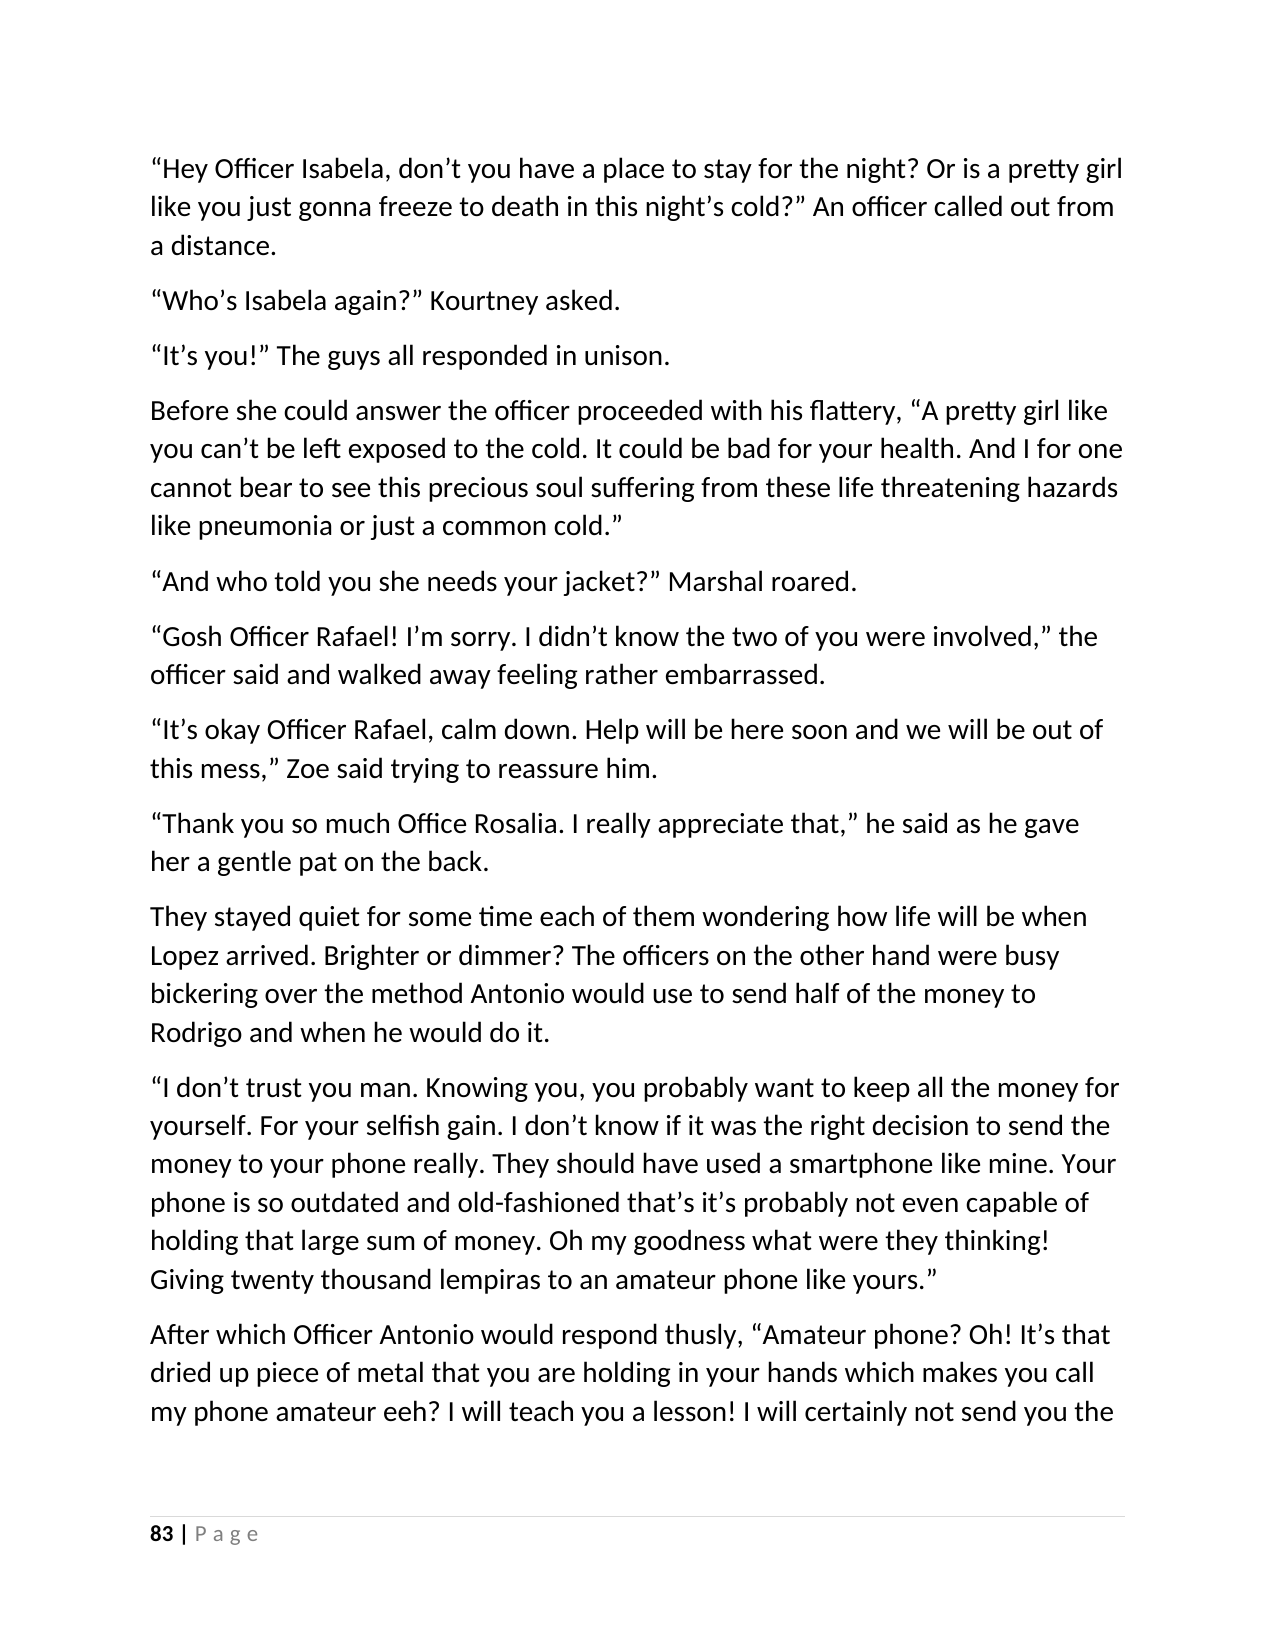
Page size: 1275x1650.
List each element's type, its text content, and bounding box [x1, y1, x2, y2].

text Before she could answer the officer proceeded with his flattery, “A pretty girl like you can’t be left exposed to the cold. It could be bad for your health. And I for one cannot bear to see this precious soul suffering from these life threatening hazards like pneumonia or just a common cold.” [150, 392, 1125, 543]
text “I don’t trust you man. Knowing you, you probably want to keep all the money for yourself. For your selfish gain. I don’t know if it was the right decision to send the money to your phone really. They should have used a smartphone like mine. Your phone is so outdated and old-fashioned that’s it’s probably not even capable of holding that large sum of money. Oh my goodness what were they thinking! Giving twenty thousand lempiras to an amateur phone like yours.” [150, 1069, 1125, 1297]
text “Hey Officer Isabela, don’t you have a place to stay for the night? Or is a pretty girl like you just gonna freeze to death in this night’s cold?” An officer called out from a distance. [150, 150, 1125, 262]
text “Who’s Isabela again?” Kourtney asked. [150, 282, 1125, 318]
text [150, 1316, 1125, 1428]
text “Thank you so much Office Rosalia. I really appreciate that,” he said as he gave her a gentle pat on the back. [150, 805, 1125, 879]
text They stayed quiet for some time each of them wondering how life will be when Lopez arrived. Brighter or dimmer? The officers on the other hand were busy bickering over the method Antonio would use to send half of the money to Rodrigo and when he would do it. [150, 898, 1125, 1049]
text “Gosh Officer Rafael! I’m sorry. I didn’t know the two of you were involved,” the officer said and walked away feeling rather embarrassed. [150, 618, 1125, 692]
text “And who told you she needs your jacket?” Marshal roared. [150, 563, 1125, 598]
text “It’s you!” The guys all responded in unison. [150, 337, 1125, 373]
text “It’s okay Officer Rafael, calm down. Help will be here soon and we will be out of this mess,” Zoe said trying to reassure him. [150, 711, 1125, 785]
